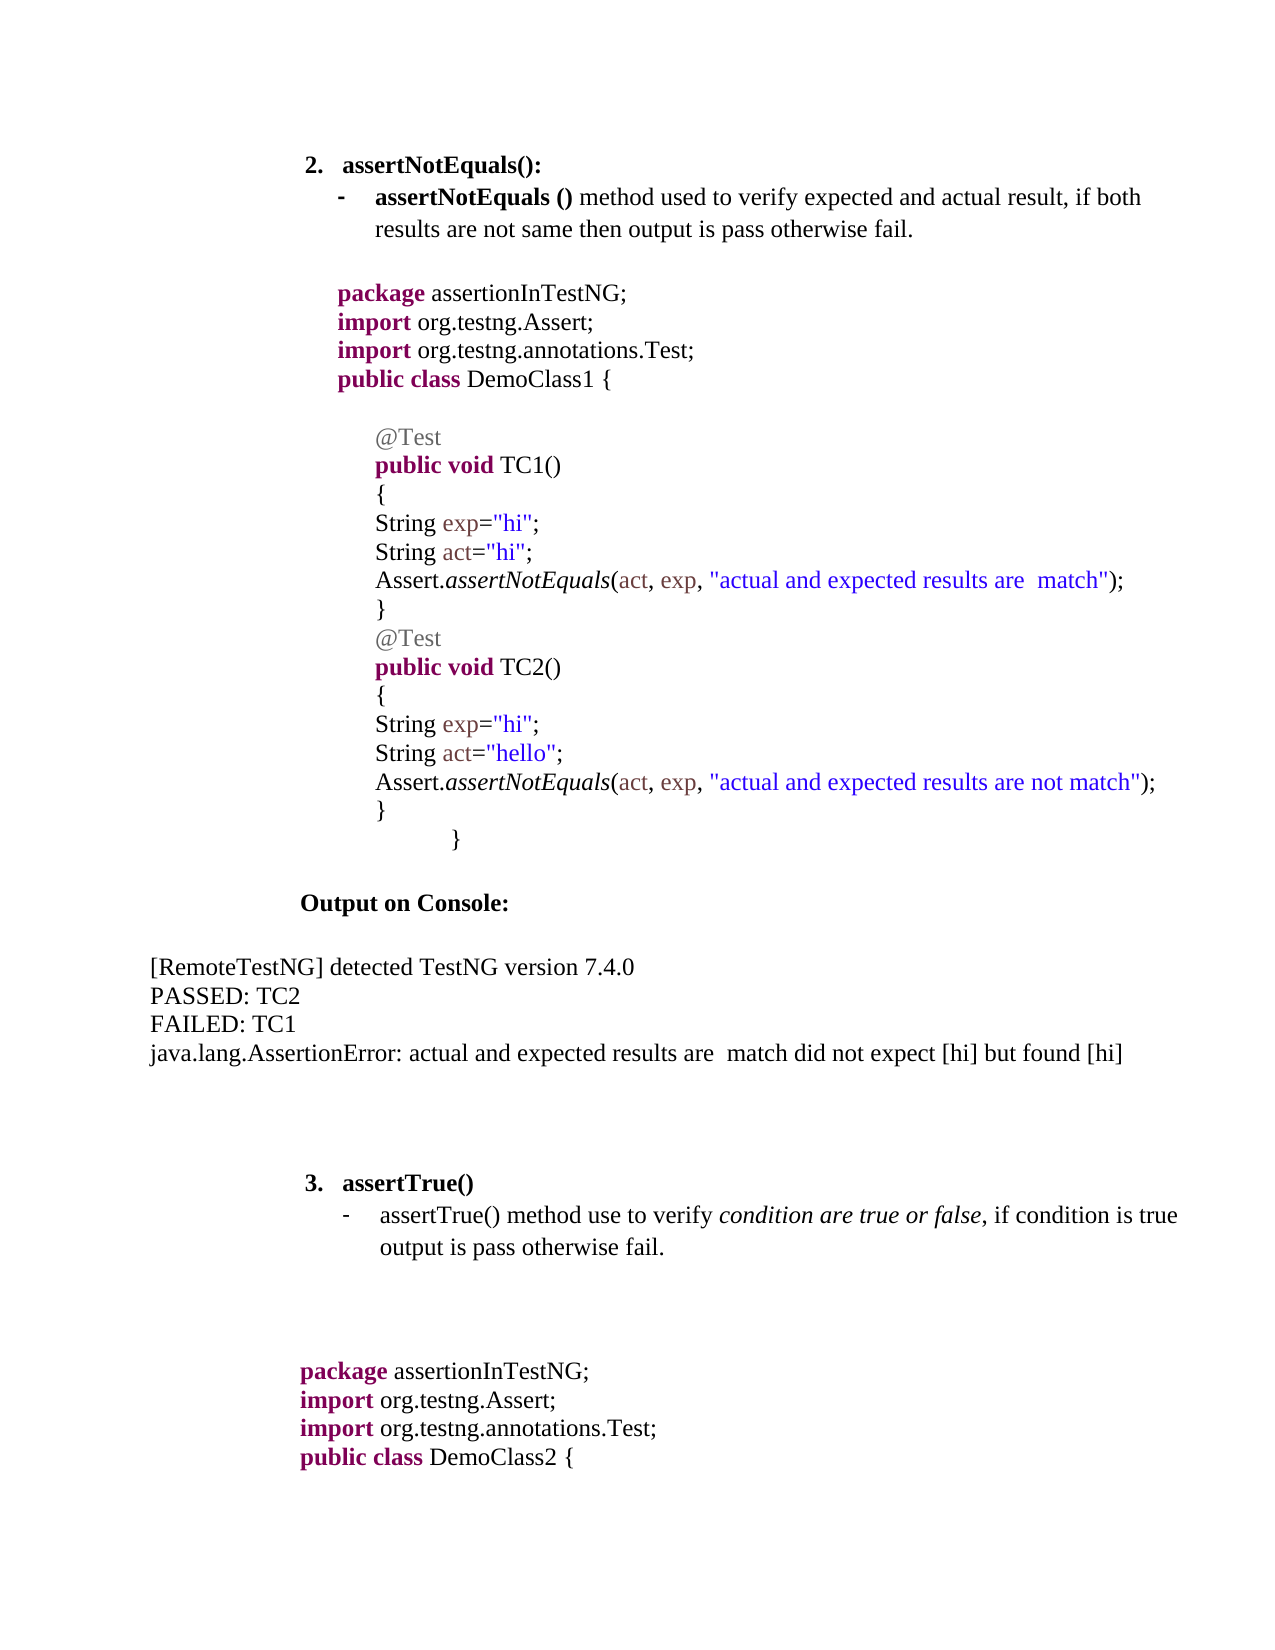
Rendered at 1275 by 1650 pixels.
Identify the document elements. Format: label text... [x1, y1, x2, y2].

text import org.testng.Assert; [337, 307, 1209, 335]
text public void TC1() [337, 450, 1209, 479]
text java.lang.AssertionError: actual and expected results are match did not expect [hi] but found [hi] [150, 1038, 1209, 1067]
text import org.testng.Assert; [300, 1385, 1209, 1413]
list } [450, 824, 1209, 853]
text PASSED: TC2 [150, 981, 1209, 1009]
text import org.testng.annotations.Test; [300, 1413, 1209, 1442]
text Assert.assertNotEquals(act, exp, "actual and expected results are not match"); [337, 767, 1209, 795]
text Assert.assertNotEquals(act, exp, "actual and expected results are match"); [337, 565, 1209, 594]
text FAILED: TC1 [150, 1009, 1209, 1038]
text package assertionInTestNG; [300, 1356, 1209, 1385]
list assertTrue() method use to verify condition are true or false, if condition is true output is pass otherwise fail. [342, 1199, 1209, 1261]
text } [337, 594, 1209, 623]
text String exp="hi"; [337, 508, 1209, 537]
text public class DemoClass2 { [300, 1442, 1209, 1471]
text package assertionInTestNG; [337, 278, 1209, 307]
text } [337, 795, 1209, 824]
list assertNotEquals(): [304, 150, 1209, 179]
list assertNotEquals () method used to verify expected and actual result, if both results are not same then output is pass otherwise fail. [337, 181, 1209, 243]
text { [337, 479, 1209, 508]
text public void TC2() [337, 652, 1209, 680]
text import org.testng.annotations.Test; [337, 335, 1209, 364]
text String exp="hi"; [337, 709, 1209, 738]
text @Test [337, 422, 1209, 450]
text @Test [337, 623, 1209, 652]
text String act="hello"; [337, 738, 1209, 767]
text Output on Console: [300, 888, 1209, 917]
text [RemoteTestNG] detected TestNG version 7.4.0 [150, 952, 1209, 981]
text public class DemoClass1 { [337, 364, 1209, 393]
text { [337, 680, 1209, 709]
list assertTrue() [304, 1168, 1209, 1197]
text String act="hi"; [337, 537, 1209, 565]
